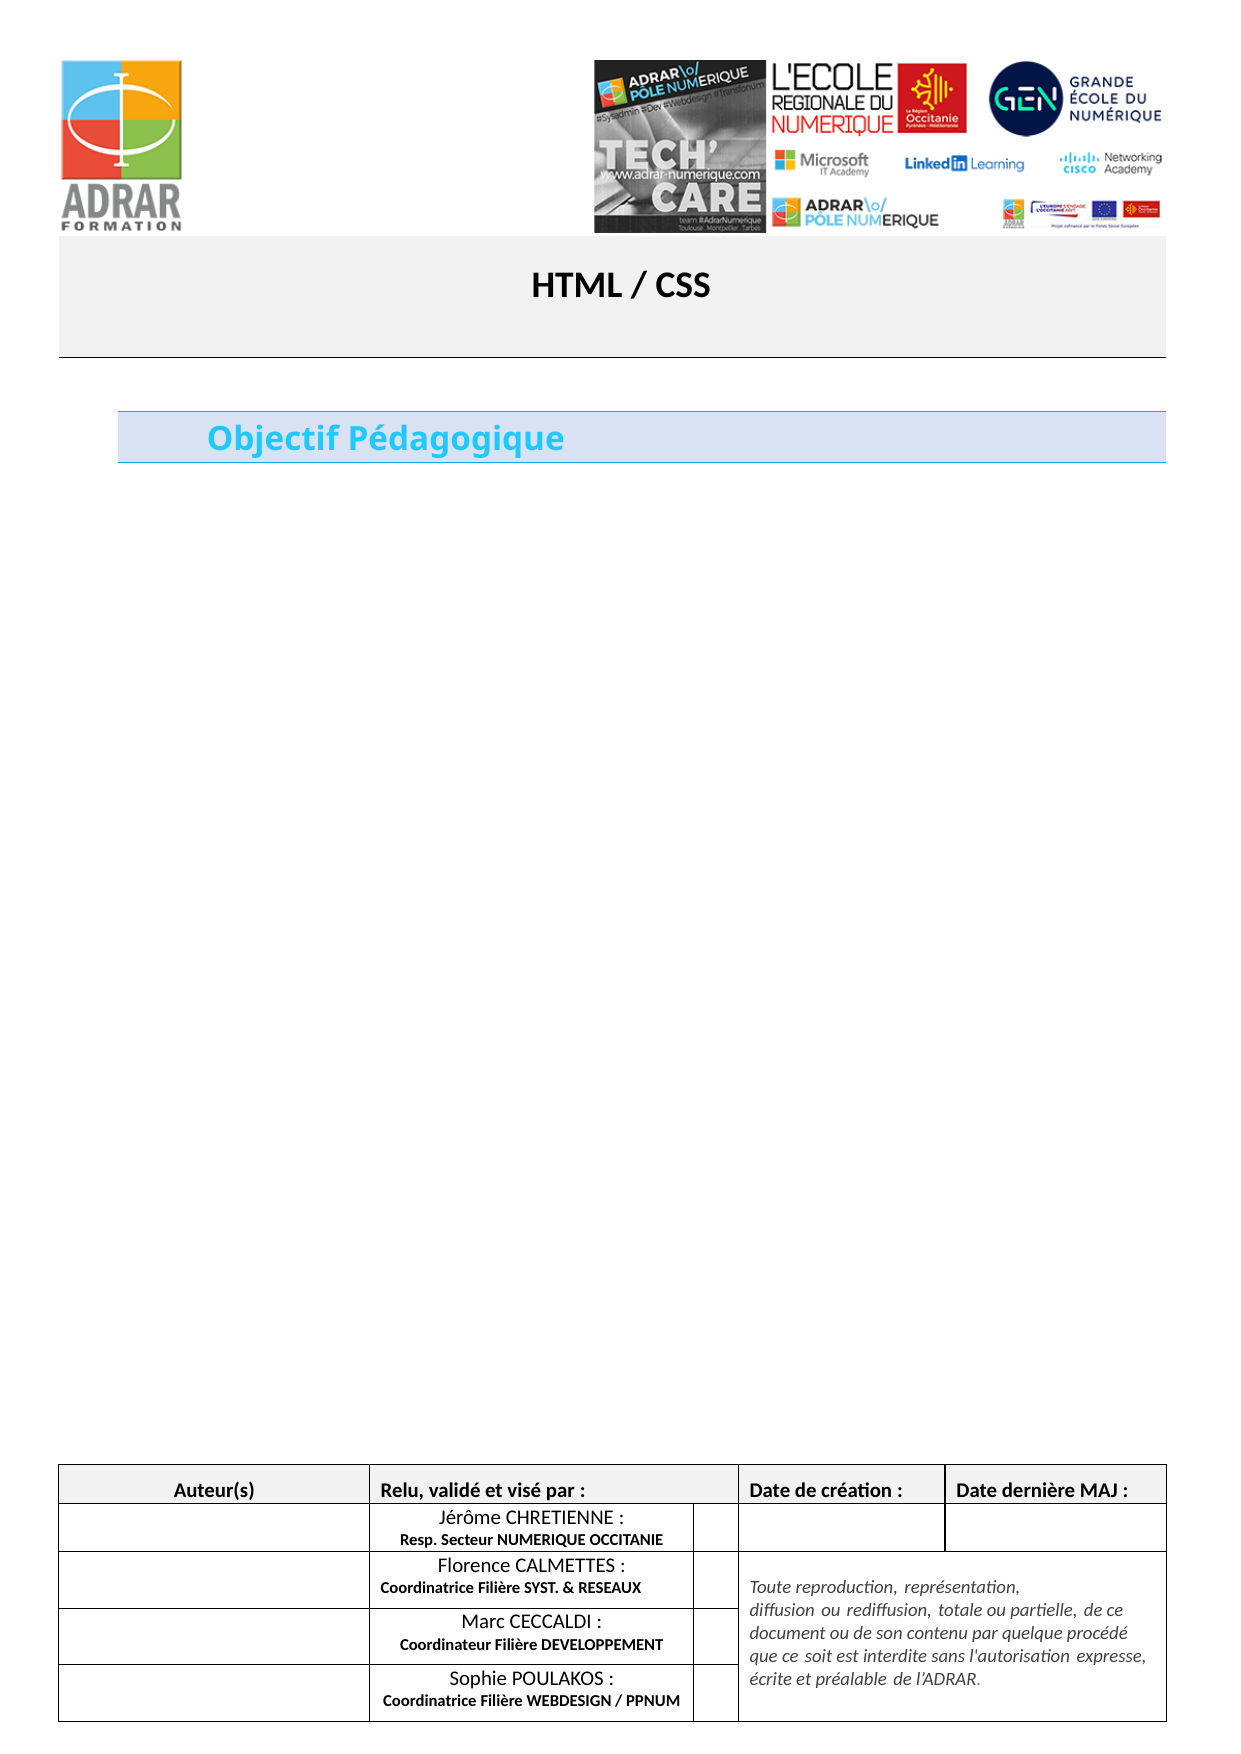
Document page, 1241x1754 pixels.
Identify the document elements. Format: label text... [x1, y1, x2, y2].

picture [61, 58, 183, 233]
subtitle Objectif Pédagogique [118, 412, 1166, 462]
picture [594, 60, 1166, 233]
